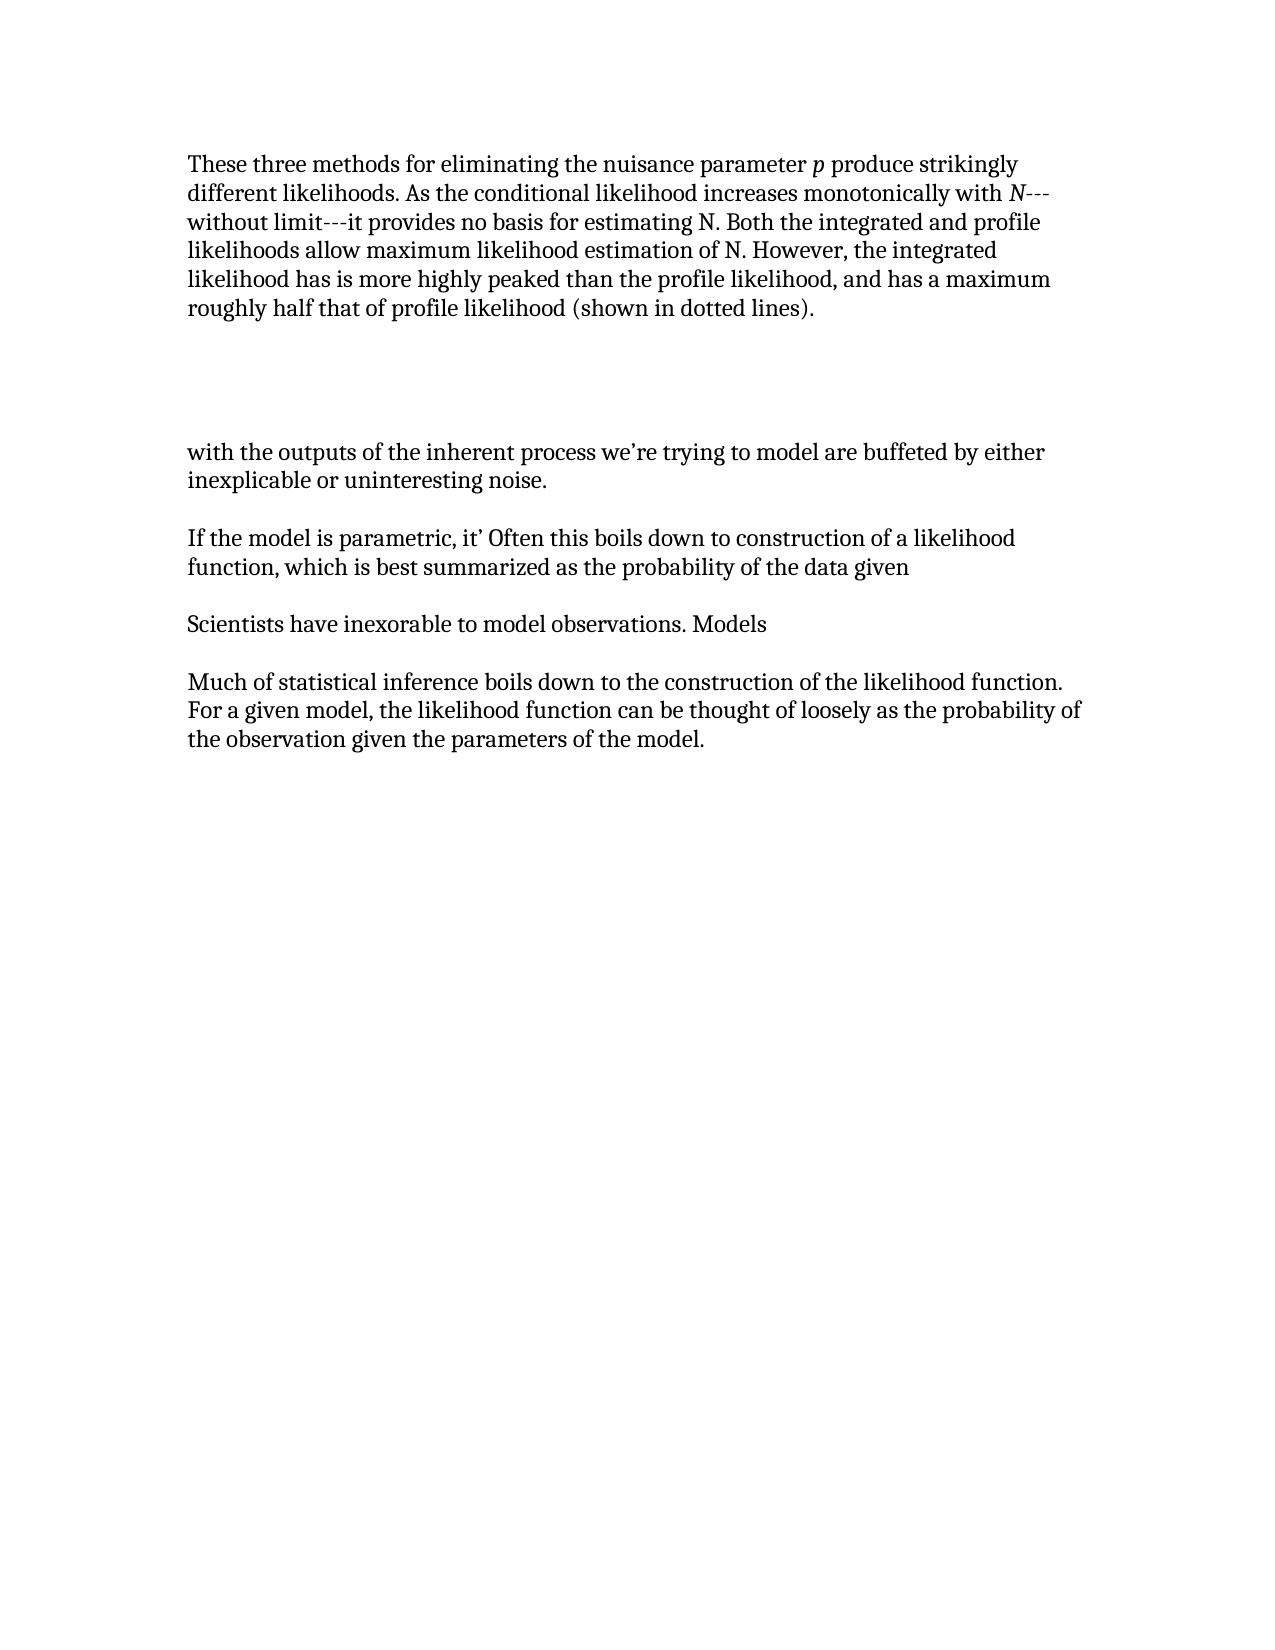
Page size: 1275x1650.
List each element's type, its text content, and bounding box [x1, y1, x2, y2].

text Much of statistical inference boils down to the construction of the likelihood function. For a given model, the likelihood function can be thought of loosely as the probability of the observation given the parameters of the model. [187, 667, 1087, 754]
text These three methods for eliminating the nuisance parameter p produce strikingly different likelihoods. As the conditional likelihood increases monotonically with N--- without limit---it provides no basis for estimating N. Both the integrated and profile likelihoods allow maximum likelihood estimation of N. However, the integrated likelihood has is more highly peaked than the profile likelihood, and has a maximum roughly half that of profile likelihood (shown in dotted lines). [187, 150, 1087, 322]
text If the model is parametric, it’ Often this boils down to construction of a likelihood function, which is best summarized as the probability of the data given [187, 524, 1087, 581]
text Scientists have inexorable to model observations. Models [187, 610, 1087, 639]
text with the outputs of the inherent process we’re trying to model are buffeted by either inexplicable or uninteresting noise. [187, 437, 1087, 495]
